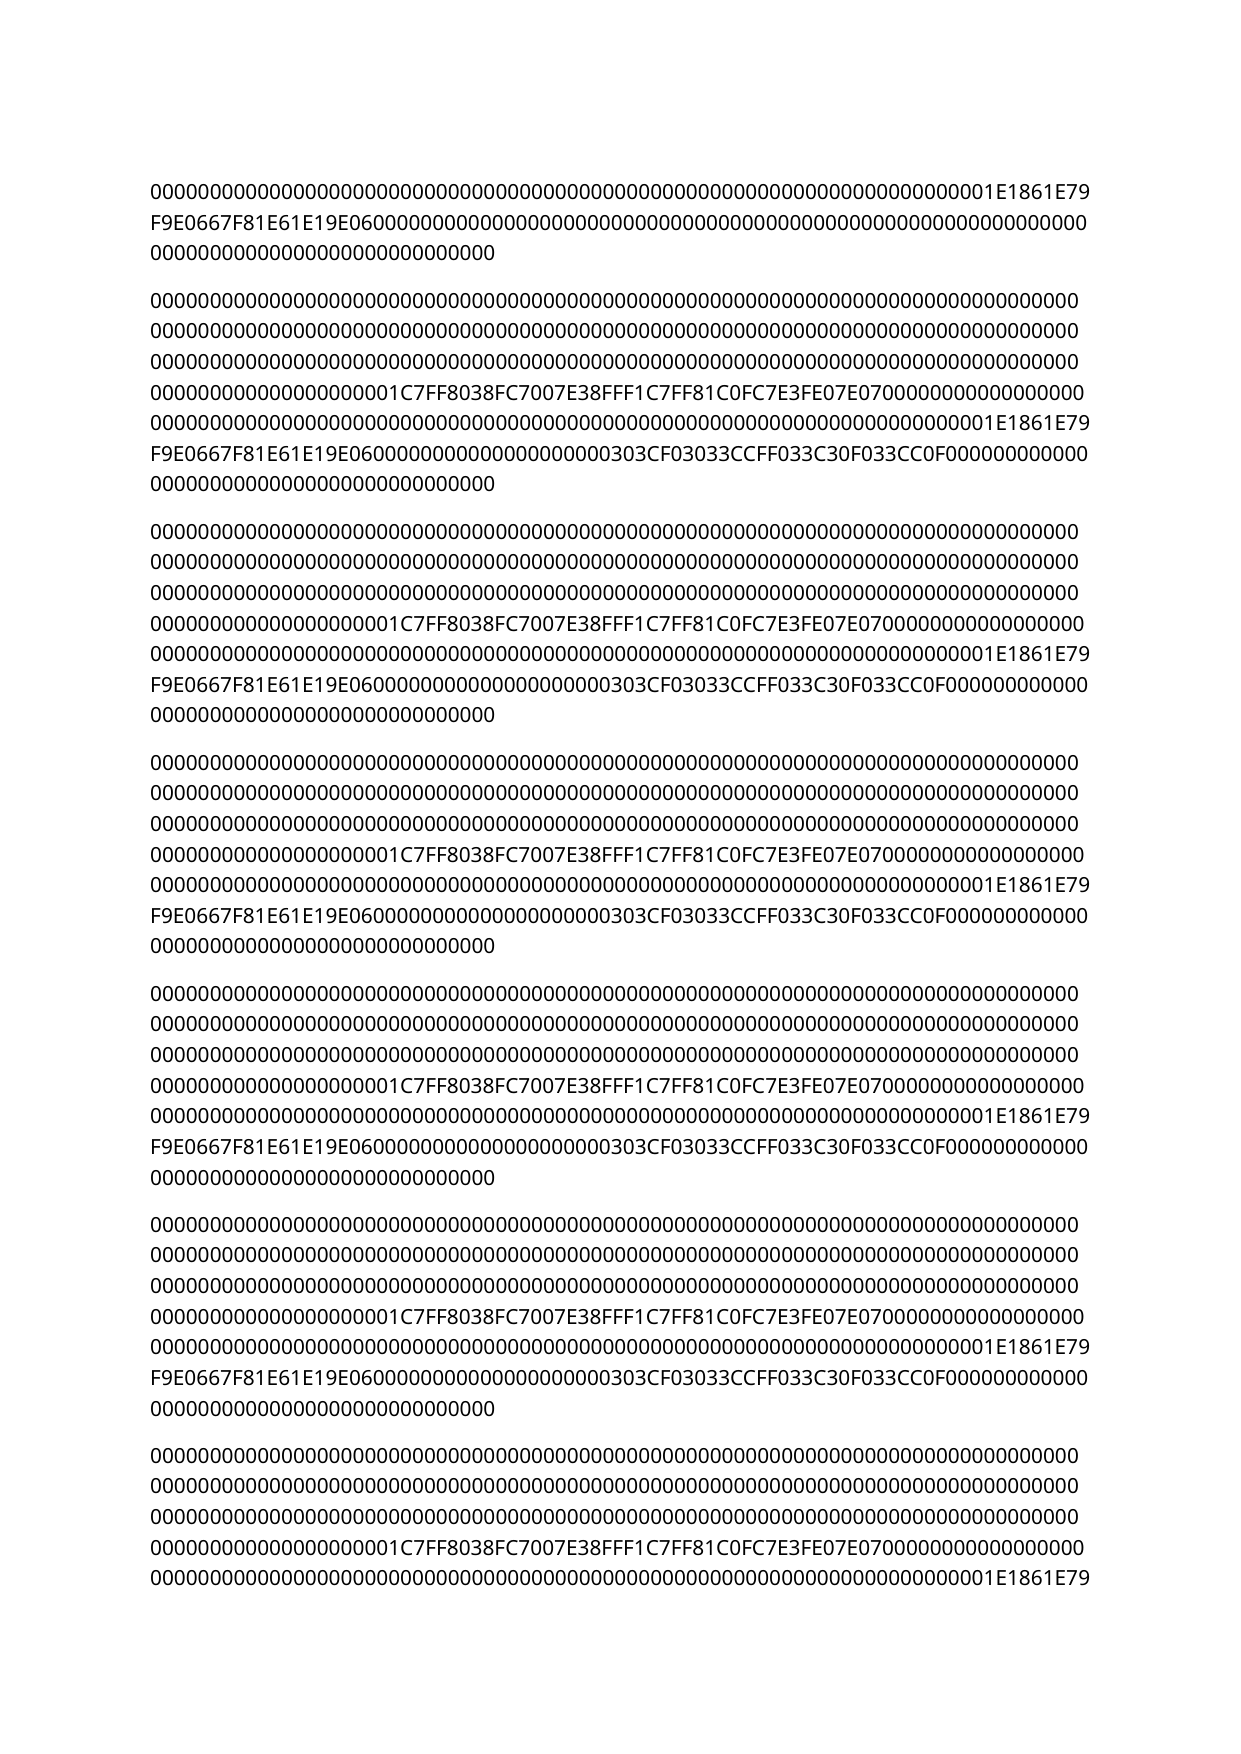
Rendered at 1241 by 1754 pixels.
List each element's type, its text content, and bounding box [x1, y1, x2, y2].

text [150, 1441, 1090, 1592]
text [150, 177, 1090, 267]
